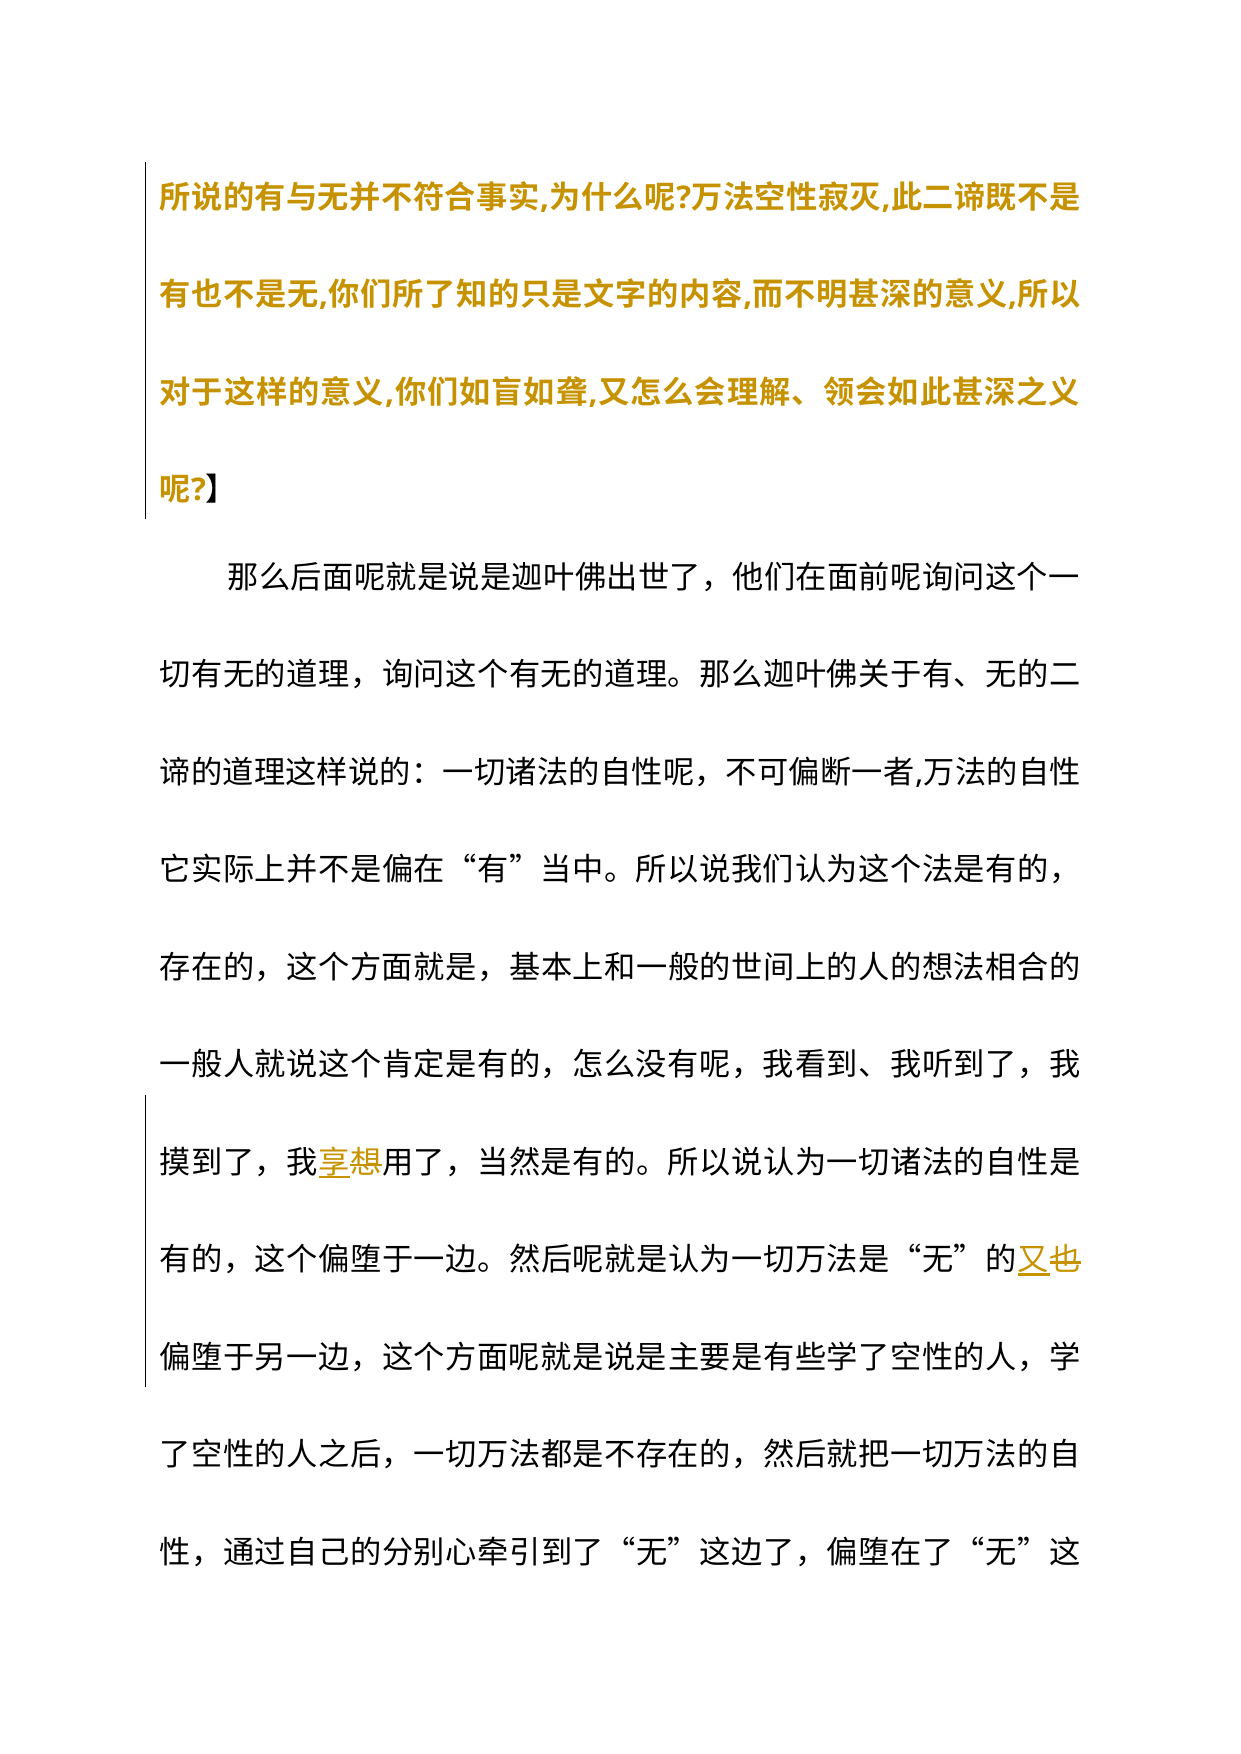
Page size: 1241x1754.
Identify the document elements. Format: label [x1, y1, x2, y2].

text [159, 542, 1081, 1582]
text [159, 162, 1081, 519]
